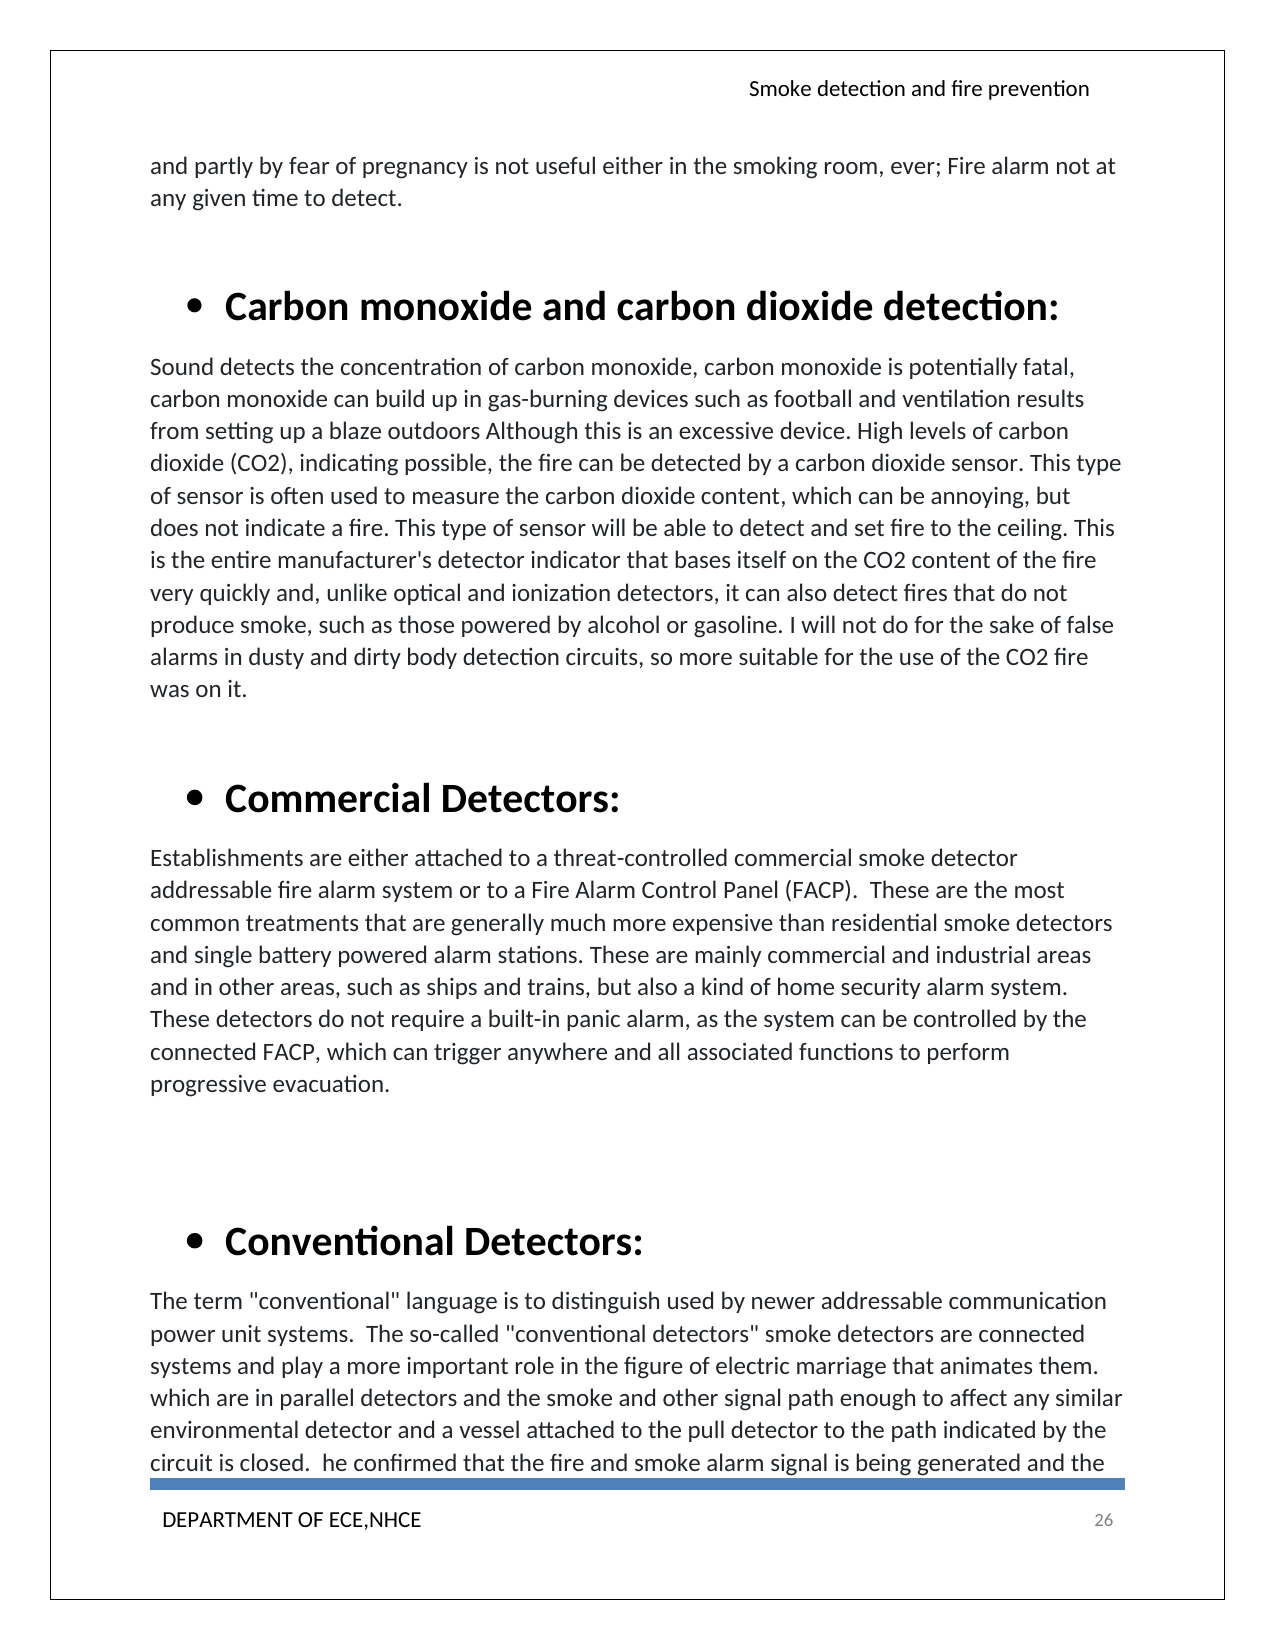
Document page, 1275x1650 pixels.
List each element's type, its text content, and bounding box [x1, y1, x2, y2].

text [150, 150, 1125, 213]
list Commercial Detectors: [187, 772, 1125, 822]
text Sound detects the concentration of carbon monoxide, carbon monoxide is potentially fatal, carbon monoxide can build up in gas-burning devices such as football and ventilation results from setting up a blaze outdoors Although this is an excessive device. High levels of carbon dioxide (CO2), indicating possible, the fire can be detected by a carbon dioxide sensor. This type of sensor is often used to measure the carbon dioxide content, which can be annoying, but does not indicate a fire. This type of sensor will be able to detect and set fire to the ceiling. This is the entire manufacturer's detector indicator that bases itself on the CO2 content of the fire very quickly and, unlike optical and ionization detectors, it can also detect fires that do not produce smoke, such as those powered by alcohol or gasoline. I will not do for the sake of false alarms in dusty and dirty body detection circuits, so more suitable for the use of the CO2 fire was on it. [150, 351, 1125, 704]
list Conventional Detectors: [187, 1215, 1125, 1266]
list Carbon monoxide and carbon dioxide detection: [187, 280, 1125, 331]
text Establishments are either attached to a threat-controlled commercial smoke detector addressable fire alarm system or to a Fire Alarm Control Panel (FACP). These are the most common treatments that are generally much more expensive than residential smoke detectors and single battery powered alarm stations. These are mainly commercial and industrial areas and in other areas, such as ships and trains, but also a kind of home security alarm system. These detectors do not require a built-in panic alarm, as the system can be controlled by the connected FACP, which can trigger anywhere and all associated functions to perform progressive evacuation. [150, 842, 1125, 1099]
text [150, 1286, 1125, 1477]
